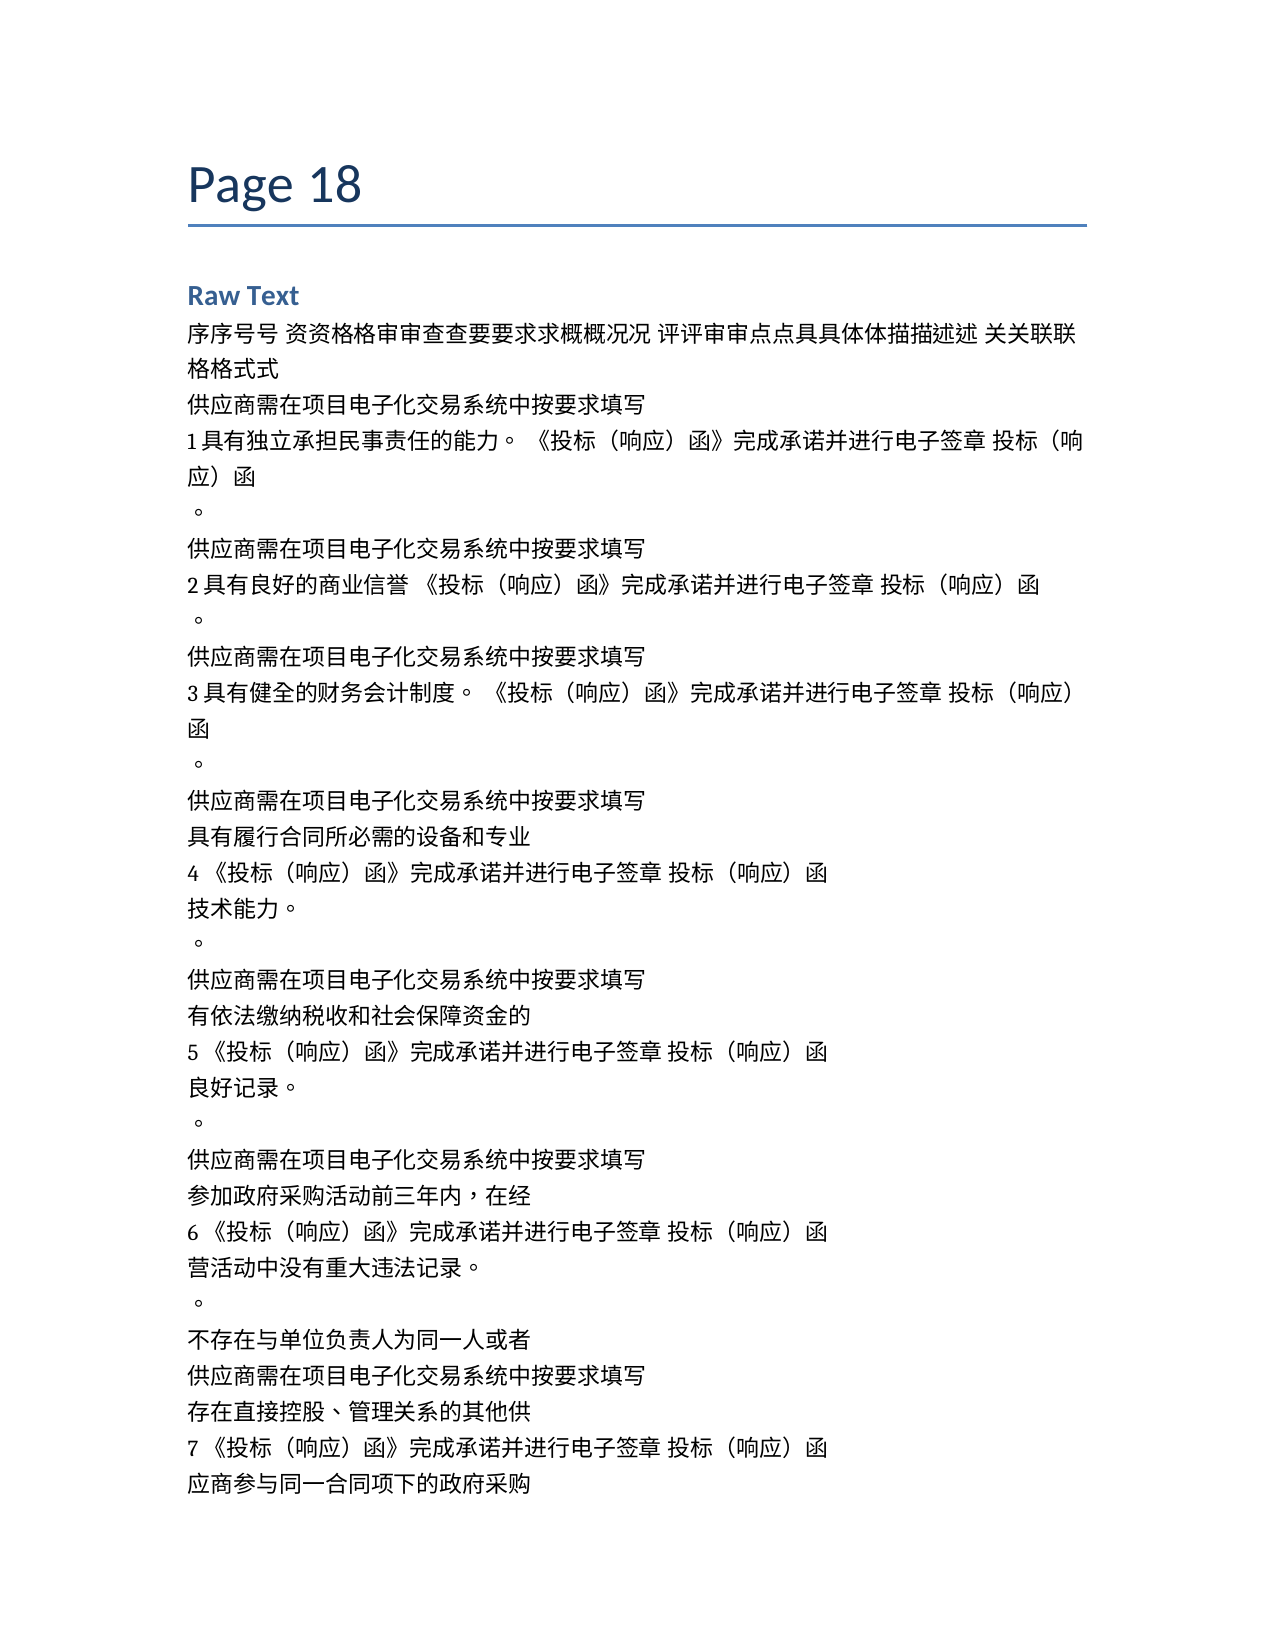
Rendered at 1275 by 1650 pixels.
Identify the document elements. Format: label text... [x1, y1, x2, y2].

subtitle Raw Text [187, 277, 1087, 312]
title Page 18 [187, 150, 1087, 227]
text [187, 317, 1087, 1499]
